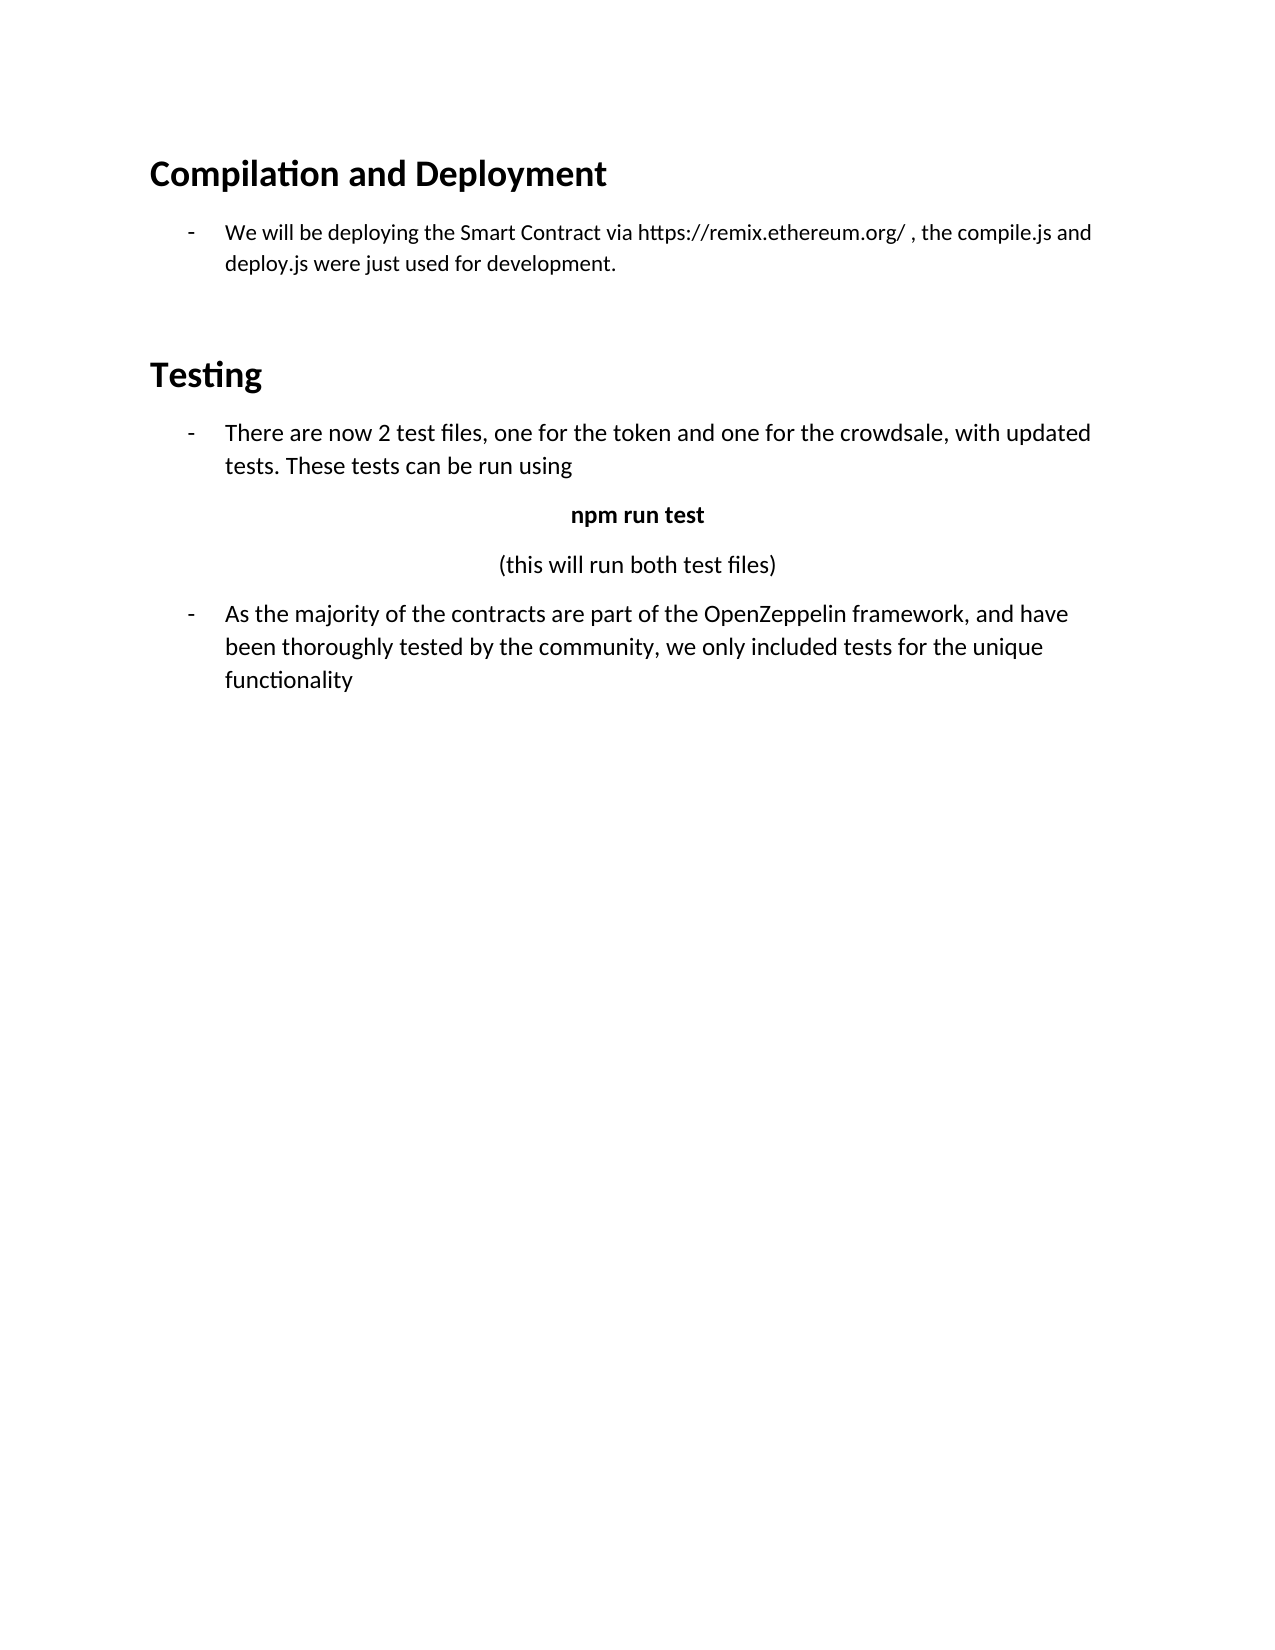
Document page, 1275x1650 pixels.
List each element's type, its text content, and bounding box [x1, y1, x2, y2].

list We will be deploying the Smart Contract via https://remix.ethereum.org/ , the compile.js and deploy.js were just used for development. [187, 216, 1125, 277]
text Testing [150, 351, 1125, 397]
text (this will run both test files) [150, 549, 1125, 579]
list As the majority of the contracts are part of the OpenZeppelin framework, and have been thoroughly tested by the community, we only included tests for the unique functionality [187, 599, 1125, 695]
list There are now 2 test files, one for the token and one for the crowdsale, with updated tests. These tests can be run using [187, 417, 1125, 480]
text npm run test [150, 499, 1125, 530]
text Compilation and Deployment [150, 150, 1125, 196]
